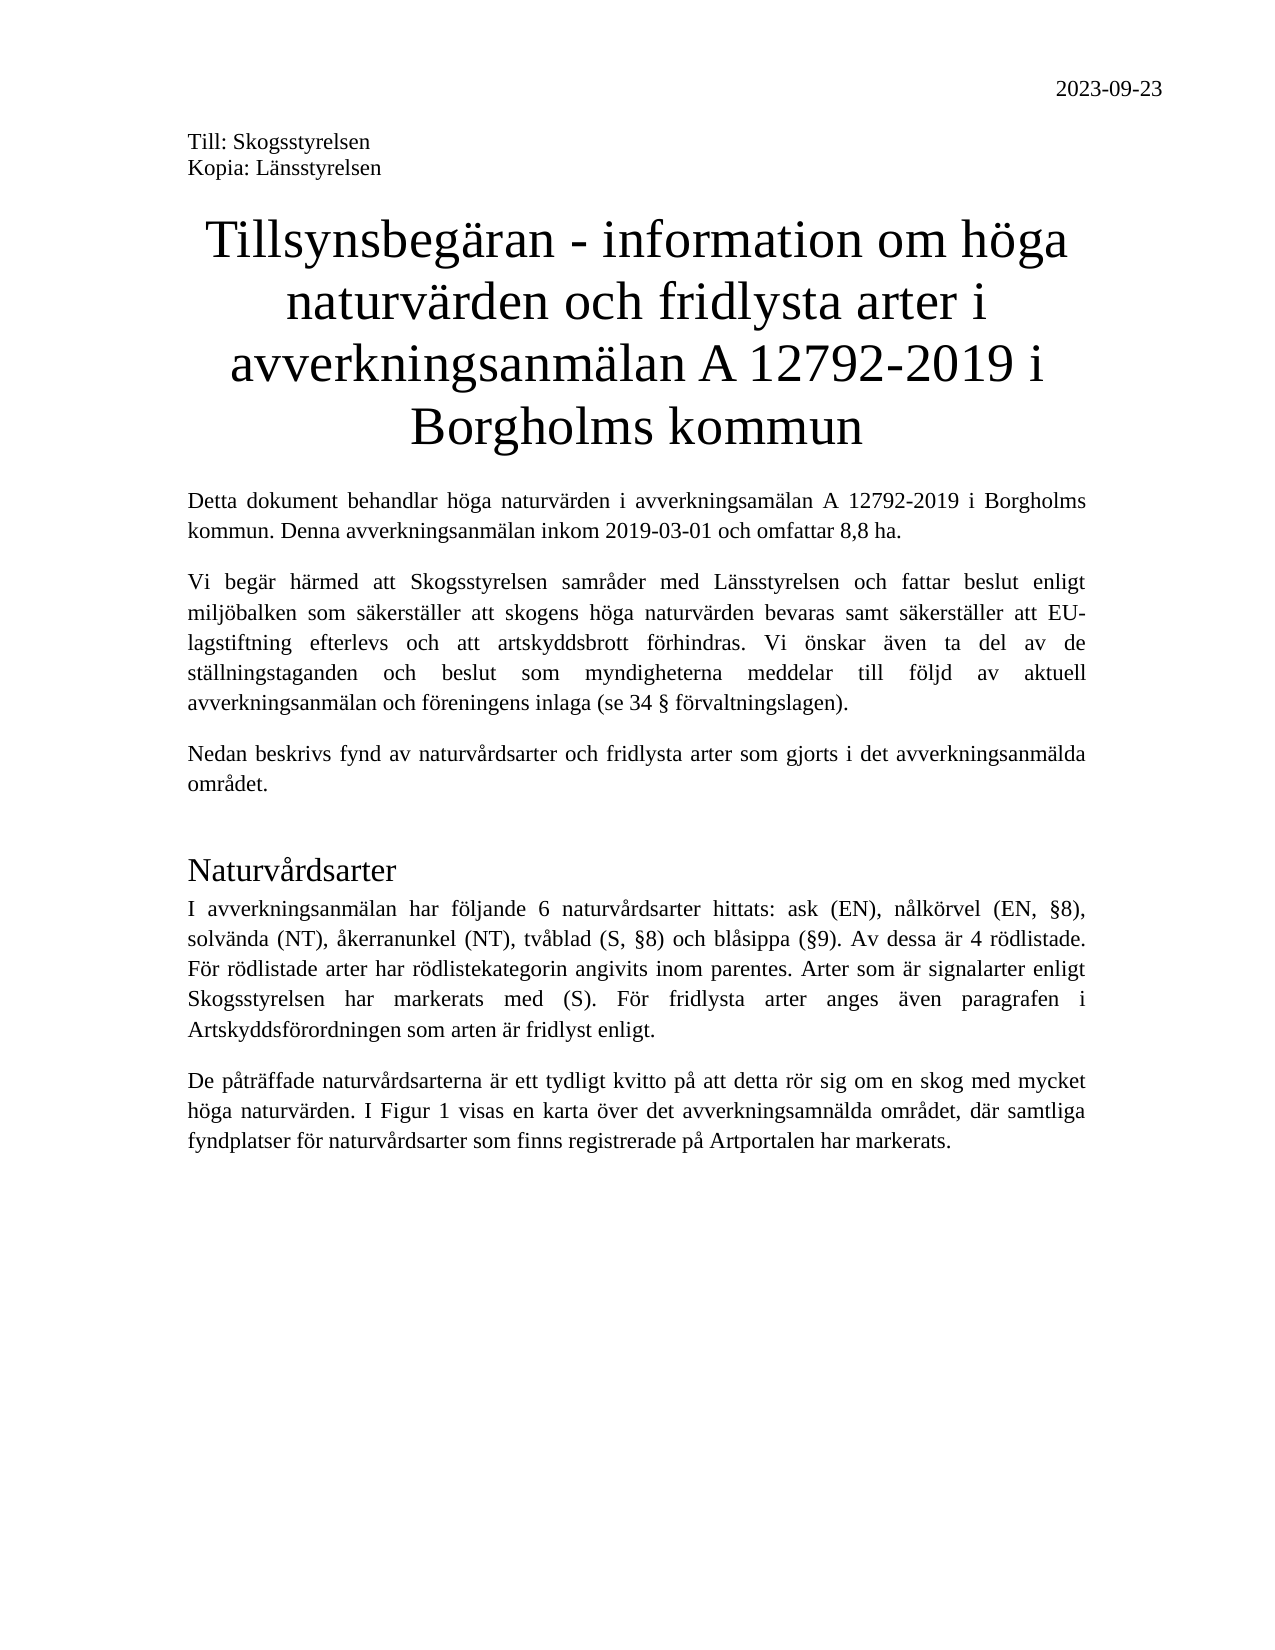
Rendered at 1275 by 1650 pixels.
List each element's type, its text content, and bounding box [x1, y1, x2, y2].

title Tillsynsbegäran - information om höga naturvärden och fridlysta arter i avverkningsanmälan A 12792-2019 i Borgholms kommun [187, 207, 1087, 456]
text De påträffade naturvårdsarterna är ett tydligt kvitto på att detta rör sig om en skog med mycket höga naturvärden. I Figur 1 visas en karta över det avverkningsamnälda området, där samtliga fyndplatser för naturvårdsarter som finns registrerade på Artportalen har markerats. [187, 1067, 1087, 1153]
text Vi begär härmed att Skogsstyrelsen samråder med Länsstyrelsen och fattar beslut enligt miljöbalken som säkerställer att skogens höga naturvärden bevaras samt säkerställer att EU-lagstiftning efterlevs och att artskyddsbrott förhindras. Vi önskar även ta del av de ställningstaganden och beslut som myndigheterna meddelar till följd av aktuell avverkningsanmälan och föreningens inlaga (se 34 § förvaltningslagen). [187, 568, 1087, 716]
text Nedan beskrivs fynd av naturvårdsarter och fridlysta arter som gjorts i det avverkningsanmälda området. [187, 740, 1087, 797]
text Detta dokument behandlar höga naturvärden i avverkningsamälan A 12792-2019 i Borgholms kommun. Denna avverkningsanmälan inkom 2019-03-01 och omfattar 8,8 ha. [187, 487, 1087, 544]
subtitle Naturvårdsarter [187, 851, 1087, 889]
text I avverkningsanmälan har följande 6 naturvårdsarter hittats: ask (EN), nålkörvel (EN, §8), solvända (NT), åkerranunkel (NT), tvåblad (S, §8) och blåsippa (§9). Av dessa är 4 rödlistade. För rödlistade arter har rödlistekategorin angivits inom parentes. Arter som är signalarter enligt Skogsstyrelsen har markerats med (S). För fridlysta arter anges även paragrafen i Artskyddsförordningen som arten är fridlyst enligt. [187, 895, 1087, 1042]
